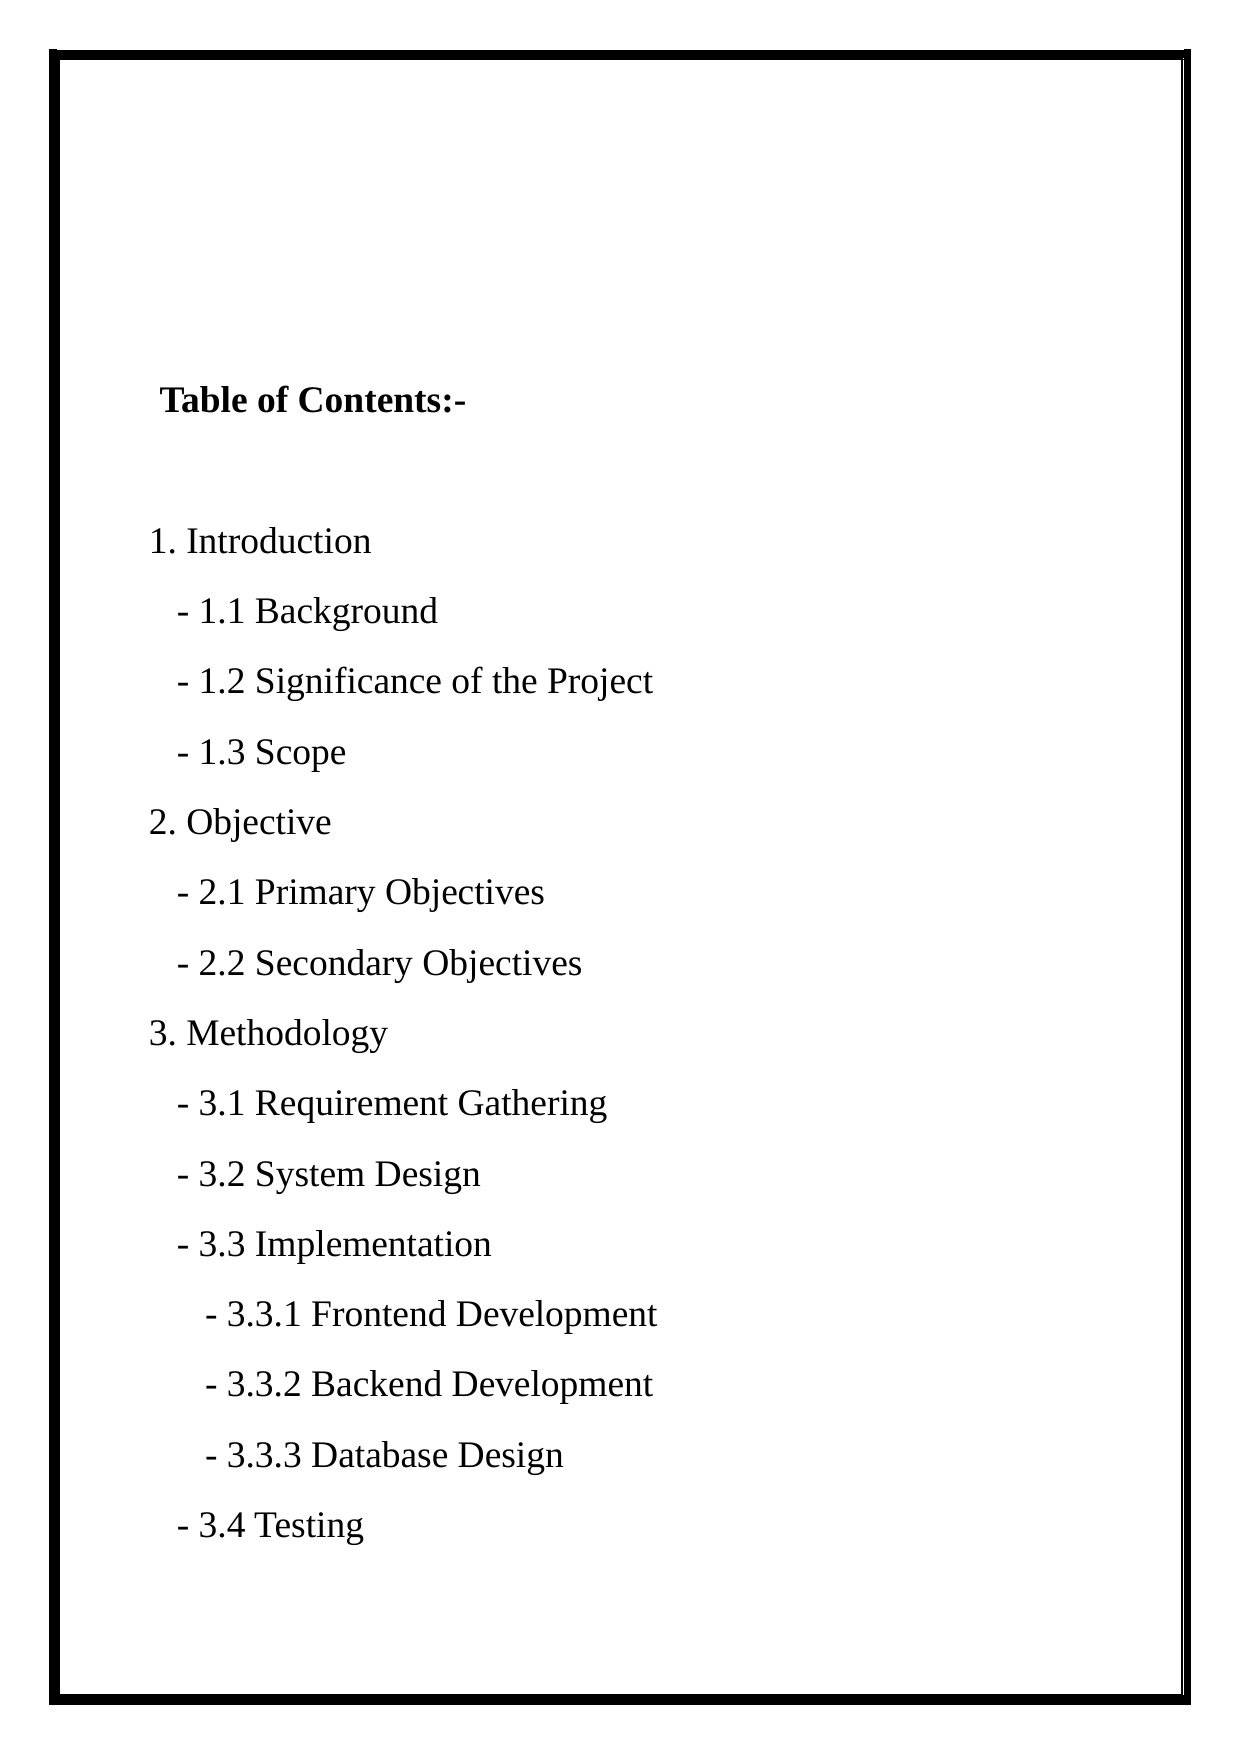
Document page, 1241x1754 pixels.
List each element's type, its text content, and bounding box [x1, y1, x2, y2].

text - 3.3 Implementation [148, 1221, 1091, 1264]
text - 1.1 Background [148, 588, 1091, 632]
text - 3.3.2 Backend Development [148, 1362, 1091, 1405]
text - 3.2 System Design [148, 1151, 1091, 1194]
text - 3.3.3 Database Design [148, 1432, 1091, 1475]
text - 3.4 Testing [148, 1502, 1091, 1546]
text - 2.2 Secondary Objectives [148, 940, 1091, 983]
text - 2.1 Primary Objectives [148, 870, 1091, 913]
text - 1.3 Scope [148, 729, 1091, 772]
text 1. Introduction [148, 518, 1091, 561]
text - 3.3.1 Frontend Development [148, 1292, 1091, 1335]
text Table of Contents:- [150, 377, 1091, 421]
text - 3.1 Requirement Gathering [148, 1081, 1091, 1124]
text - 1.2 Significance of the Project [148, 659, 1091, 702]
text 3. Methodology [148, 1010, 1091, 1053]
text 2. Objective [148, 799, 1091, 842]
